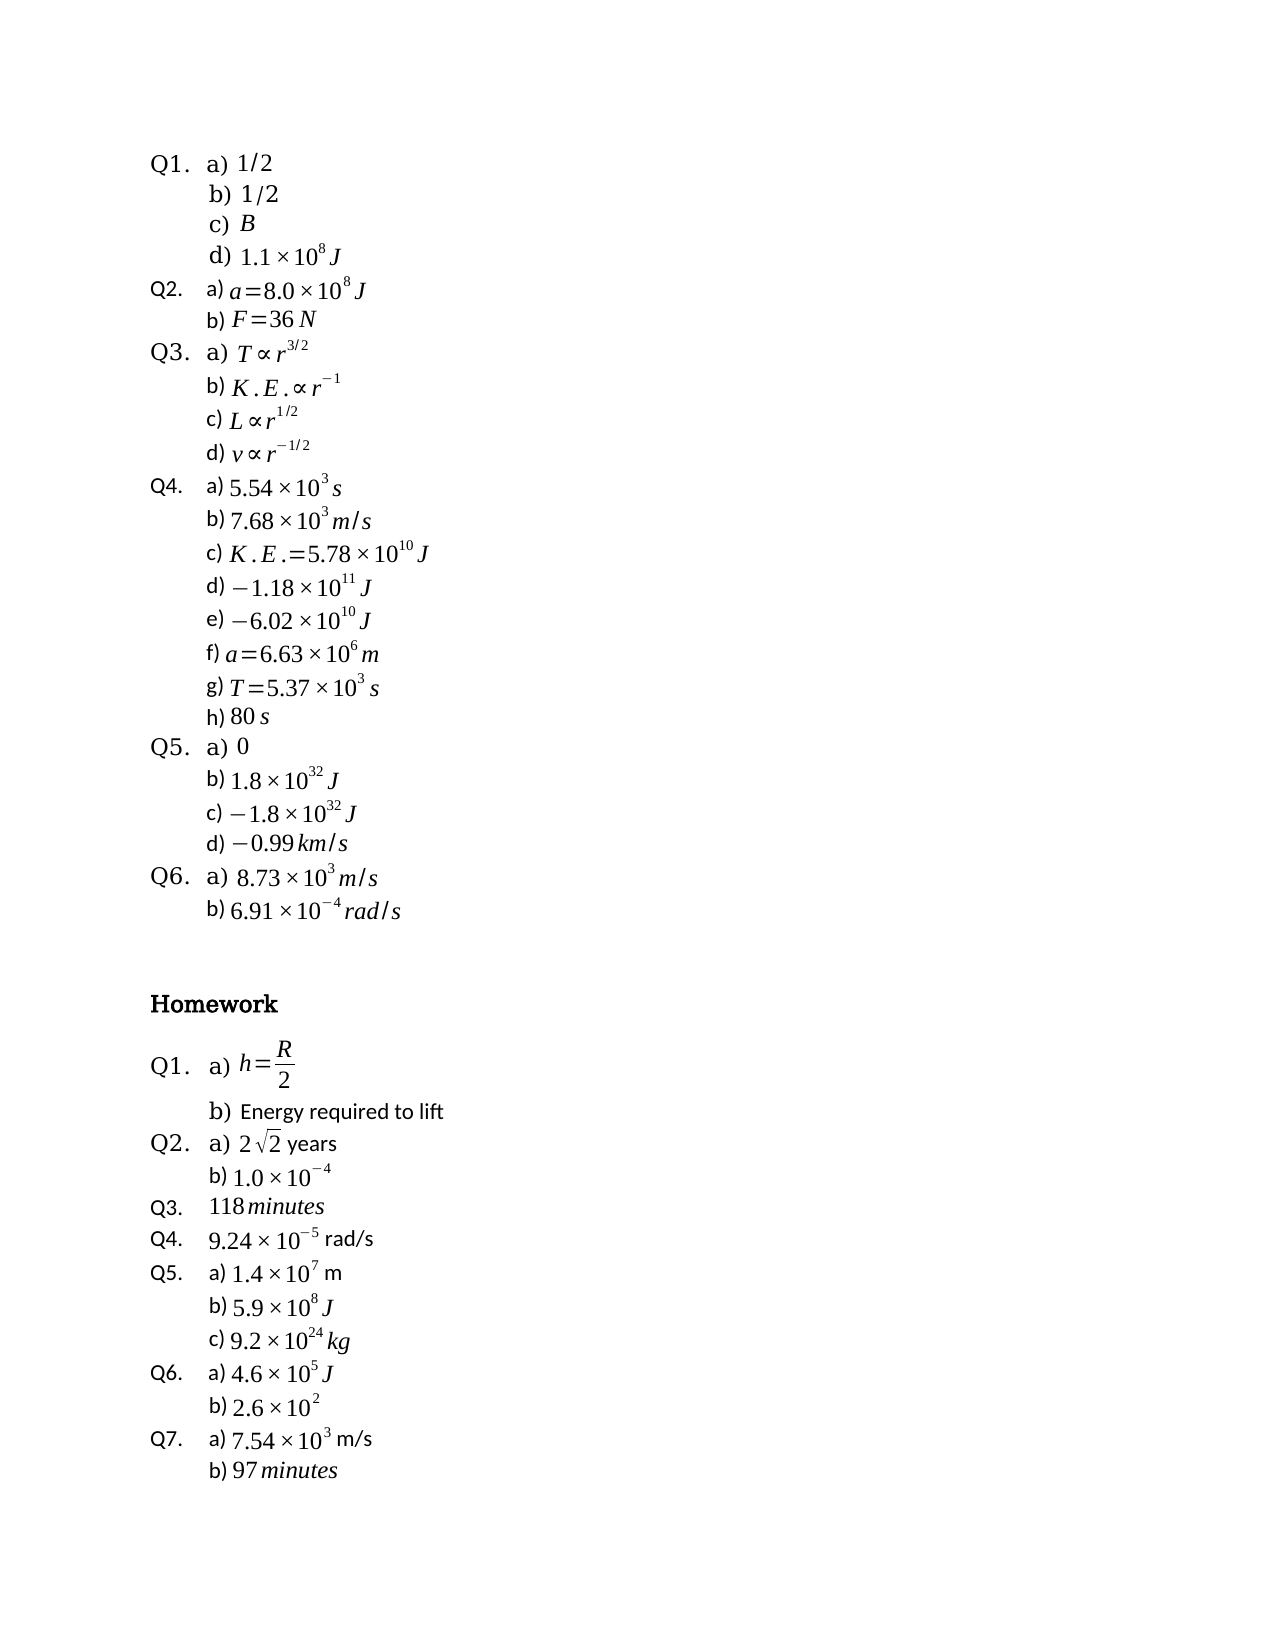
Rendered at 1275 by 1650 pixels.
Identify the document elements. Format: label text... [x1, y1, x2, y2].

list b) [208, 1456, 1125, 1484]
list b) [150, 1159, 1125, 1191]
list h) [206, 703, 1125, 731]
list c) [150, 1323, 1125, 1354]
list b) Energy required to lift [150, 1097, 1125, 1125]
list d) [208, 239, 1125, 270]
list b) 1/2 [208, 180, 1125, 207]
list f) [206, 636, 1125, 667]
list b) [150, 1290, 1125, 1321]
list b) [206, 306, 1125, 334]
list a) [150, 273, 1125, 304]
list c) [206, 536, 1125, 567]
list a) [150, 1036, 1125, 1095]
list a) [150, 1356, 1125, 1387]
list d) [206, 436, 1125, 467]
list b) [206, 503, 1125, 534]
list d) [206, 569, 1125, 601]
list c) [206, 403, 1125, 434]
text Homework [150, 989, 1125, 1017]
list a) [150, 336, 1125, 367]
list a) m [150, 1256, 1125, 1287]
list a) [150, 469, 1125, 501]
list a) m/s [150, 1423, 1125, 1454]
list a) [150, 860, 1125, 891]
list g) [206, 669, 1125, 701]
list c) [208, 209, 1125, 237]
list b) [150, 1390, 1125, 1421]
list c) [206, 796, 1125, 827]
list d) [206, 829, 1125, 857]
list a) [150, 150, 1125, 178]
list a) years [150, 1127, 1125, 1157]
list a) [150, 733, 1125, 761]
list b) [206, 763, 1125, 794]
list e) [206, 603, 1125, 634]
list rad/s [150, 1223, 1125, 1254]
list b) [206, 893, 1125, 924]
list b) [206, 369, 1125, 401]
